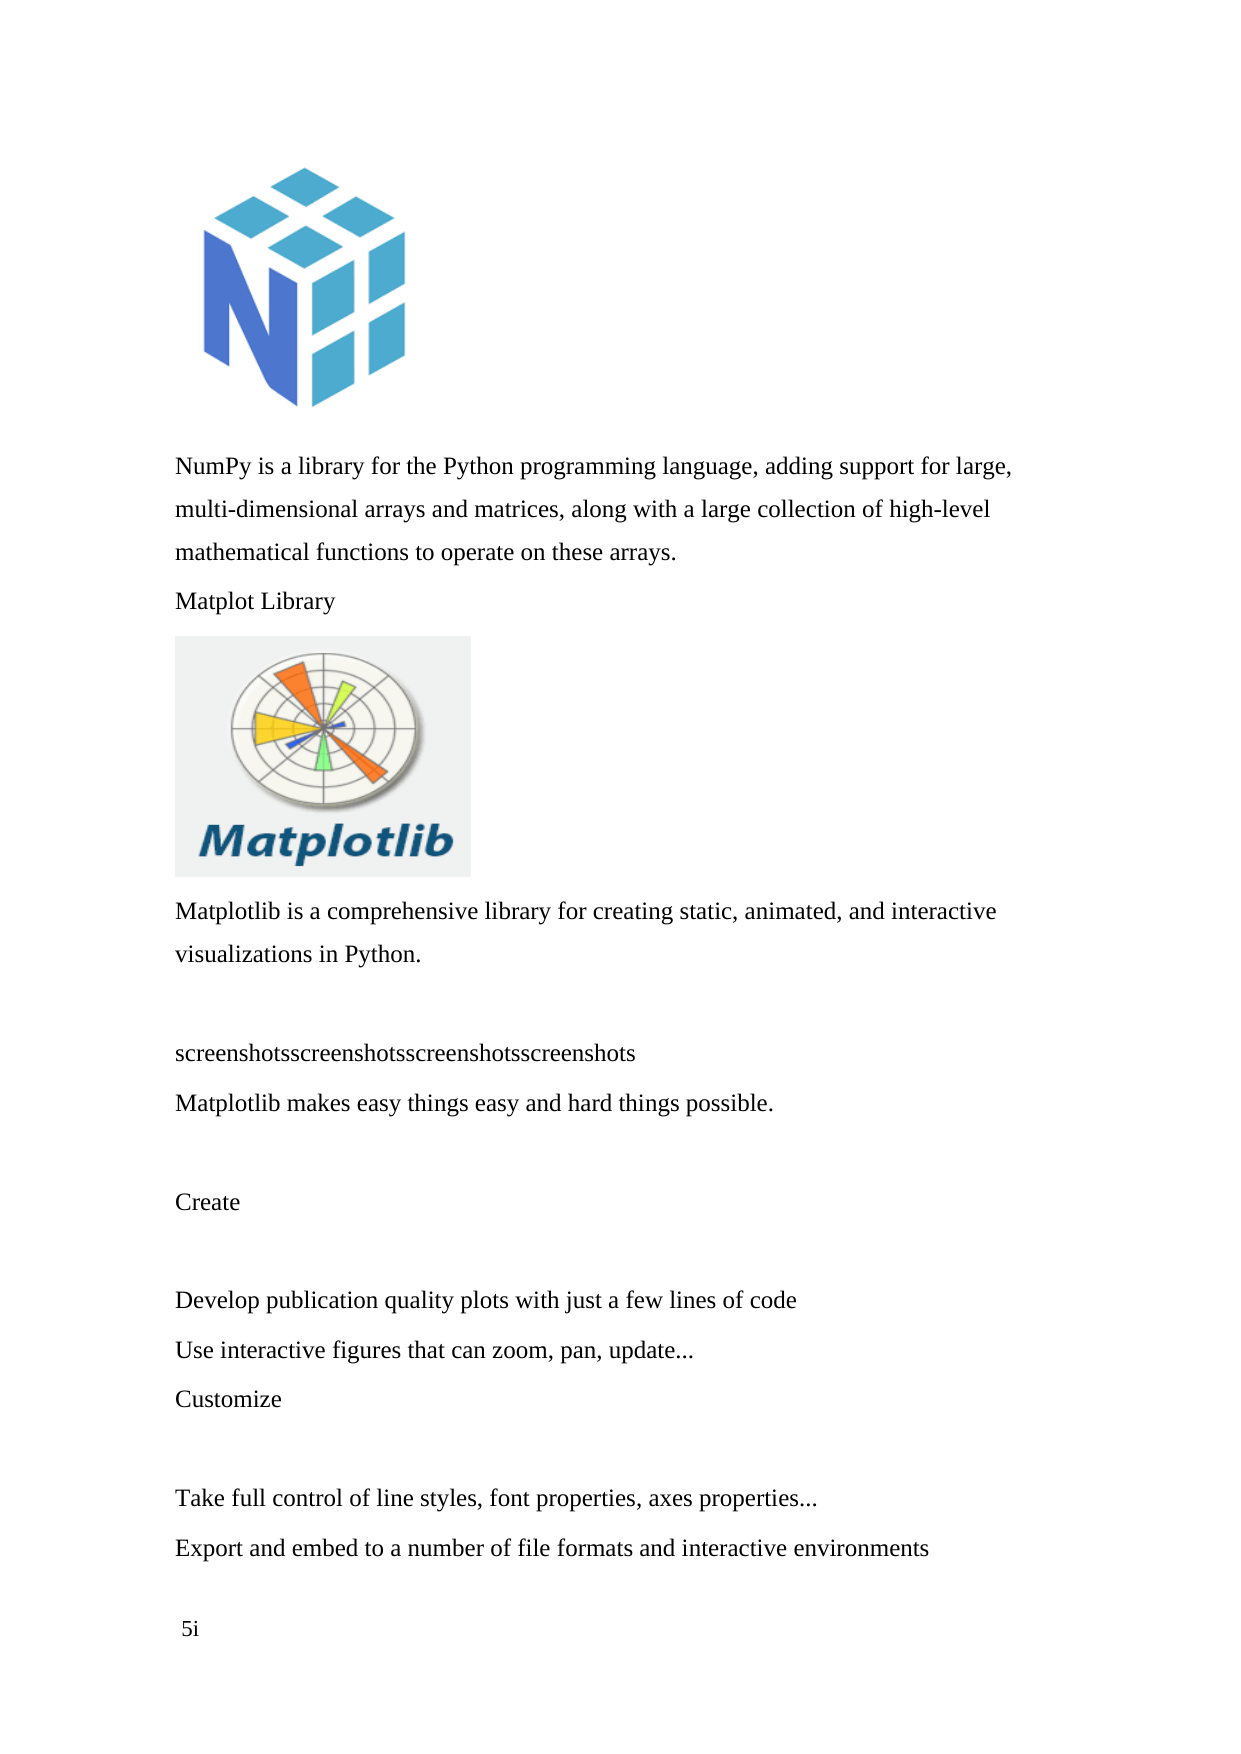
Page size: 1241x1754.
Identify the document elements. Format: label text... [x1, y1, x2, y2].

text screenshotsscreenshotsscreenshotsscreenshots [175, 1038, 1064, 1067]
text Matplotlib is a comprehensive library for creating static, animated, and interactive visualizations in Python. [175, 896, 1064, 968]
text Take full control of line styles, font properties, axes properties... [175, 1483, 1064, 1512]
text Use interactive figures that can zoom, pan, update... [175, 1335, 1064, 1364]
text NumPy is a library for the Python programming language, adding support for large, multi-dimensional arrays and matrices, along with a large collection of high-level mathematical functions to operate on these arrays. [175, 451, 1064, 566]
picture [175, 636, 471, 877]
text Matplotlib makes easy things easy and hard things possible. [175, 1088, 1064, 1116]
text Customize [175, 1384, 1064, 1413]
picture [175, 143, 434, 432]
text Develop publication quality plots with just a few lines of code [175, 1286, 1064, 1314]
text Create [175, 1187, 1064, 1215]
text Export and embed to a number of file formats and interactive environments [175, 1533, 1064, 1562]
text Matplot Library [175, 586, 1064, 615]
